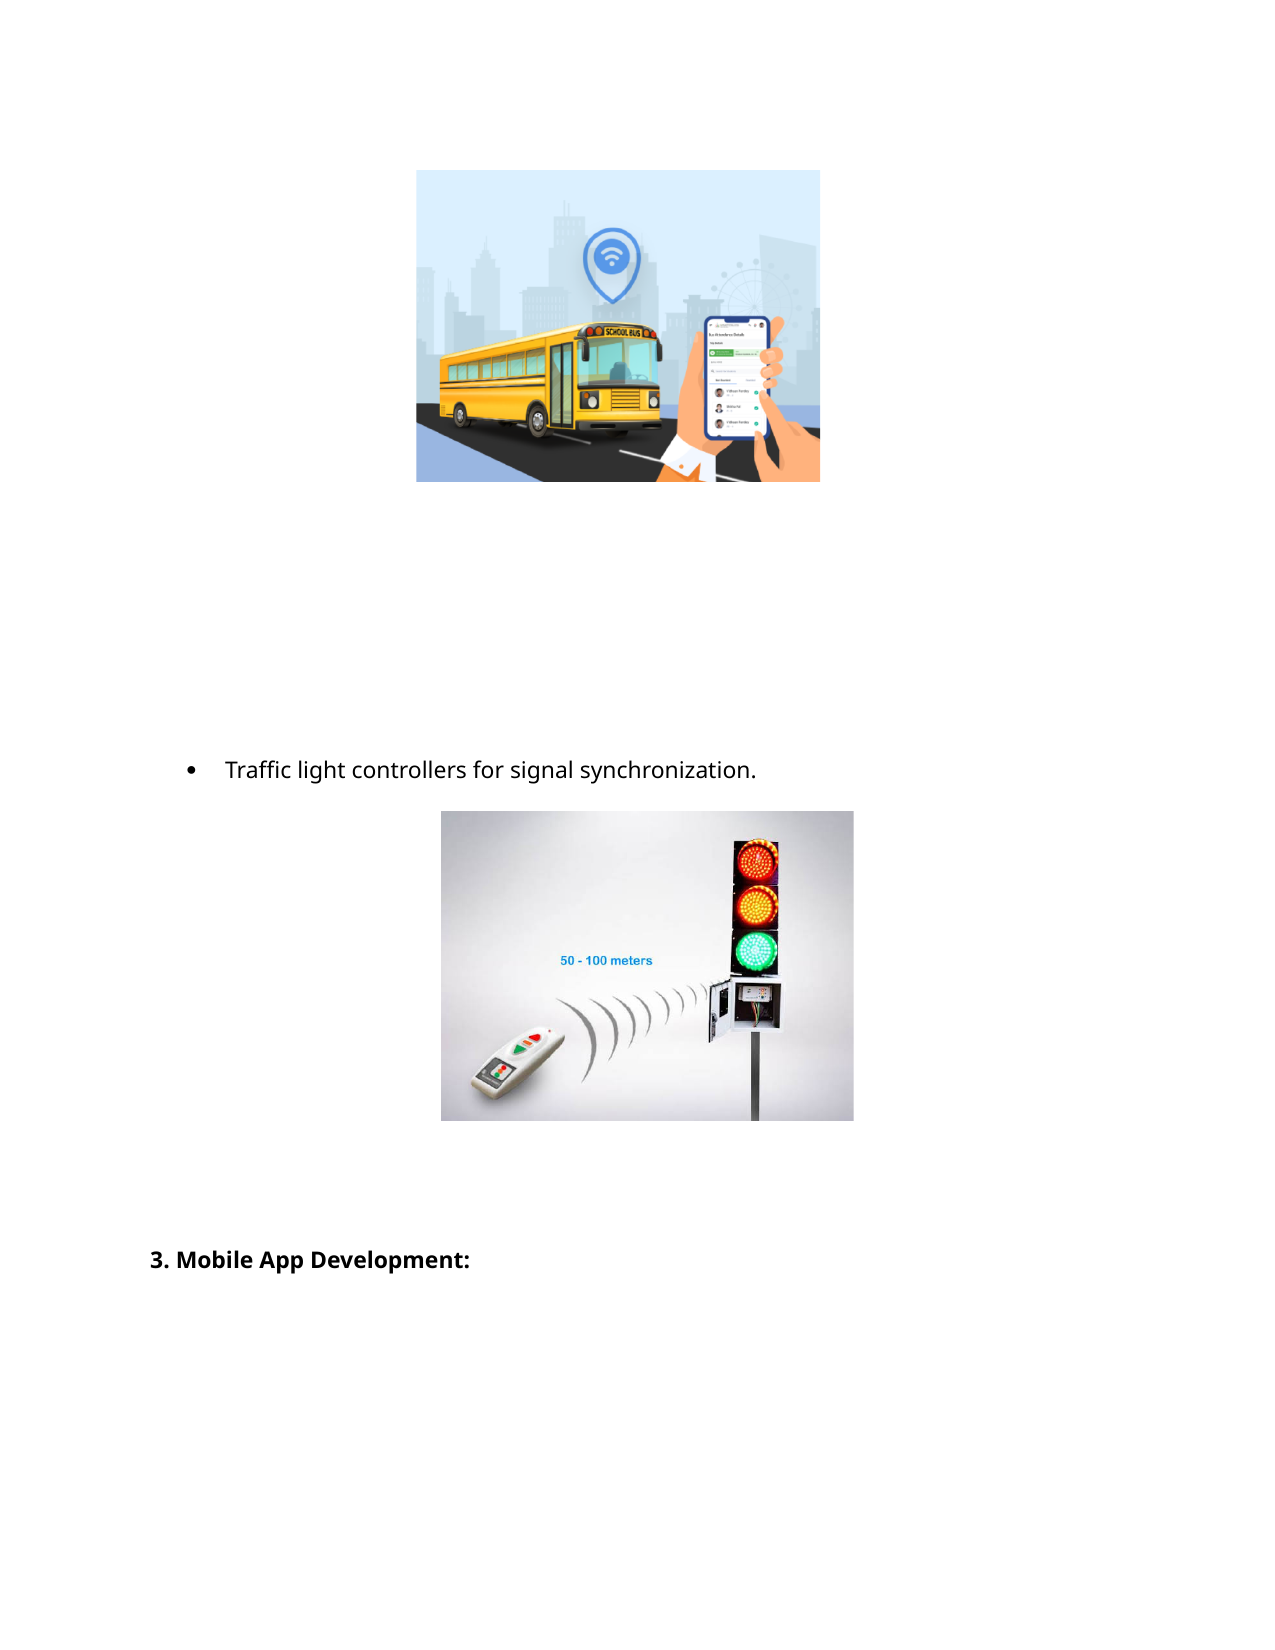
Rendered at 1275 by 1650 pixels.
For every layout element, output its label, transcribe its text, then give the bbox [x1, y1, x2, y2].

list Traffic light controllers for signal synchronization. [187, 754, 1125, 785]
text 3. Mobile App Development: [150, 1243, 1125, 1275]
picture [416, 170, 821, 482]
picture [441, 811, 854, 1121]
